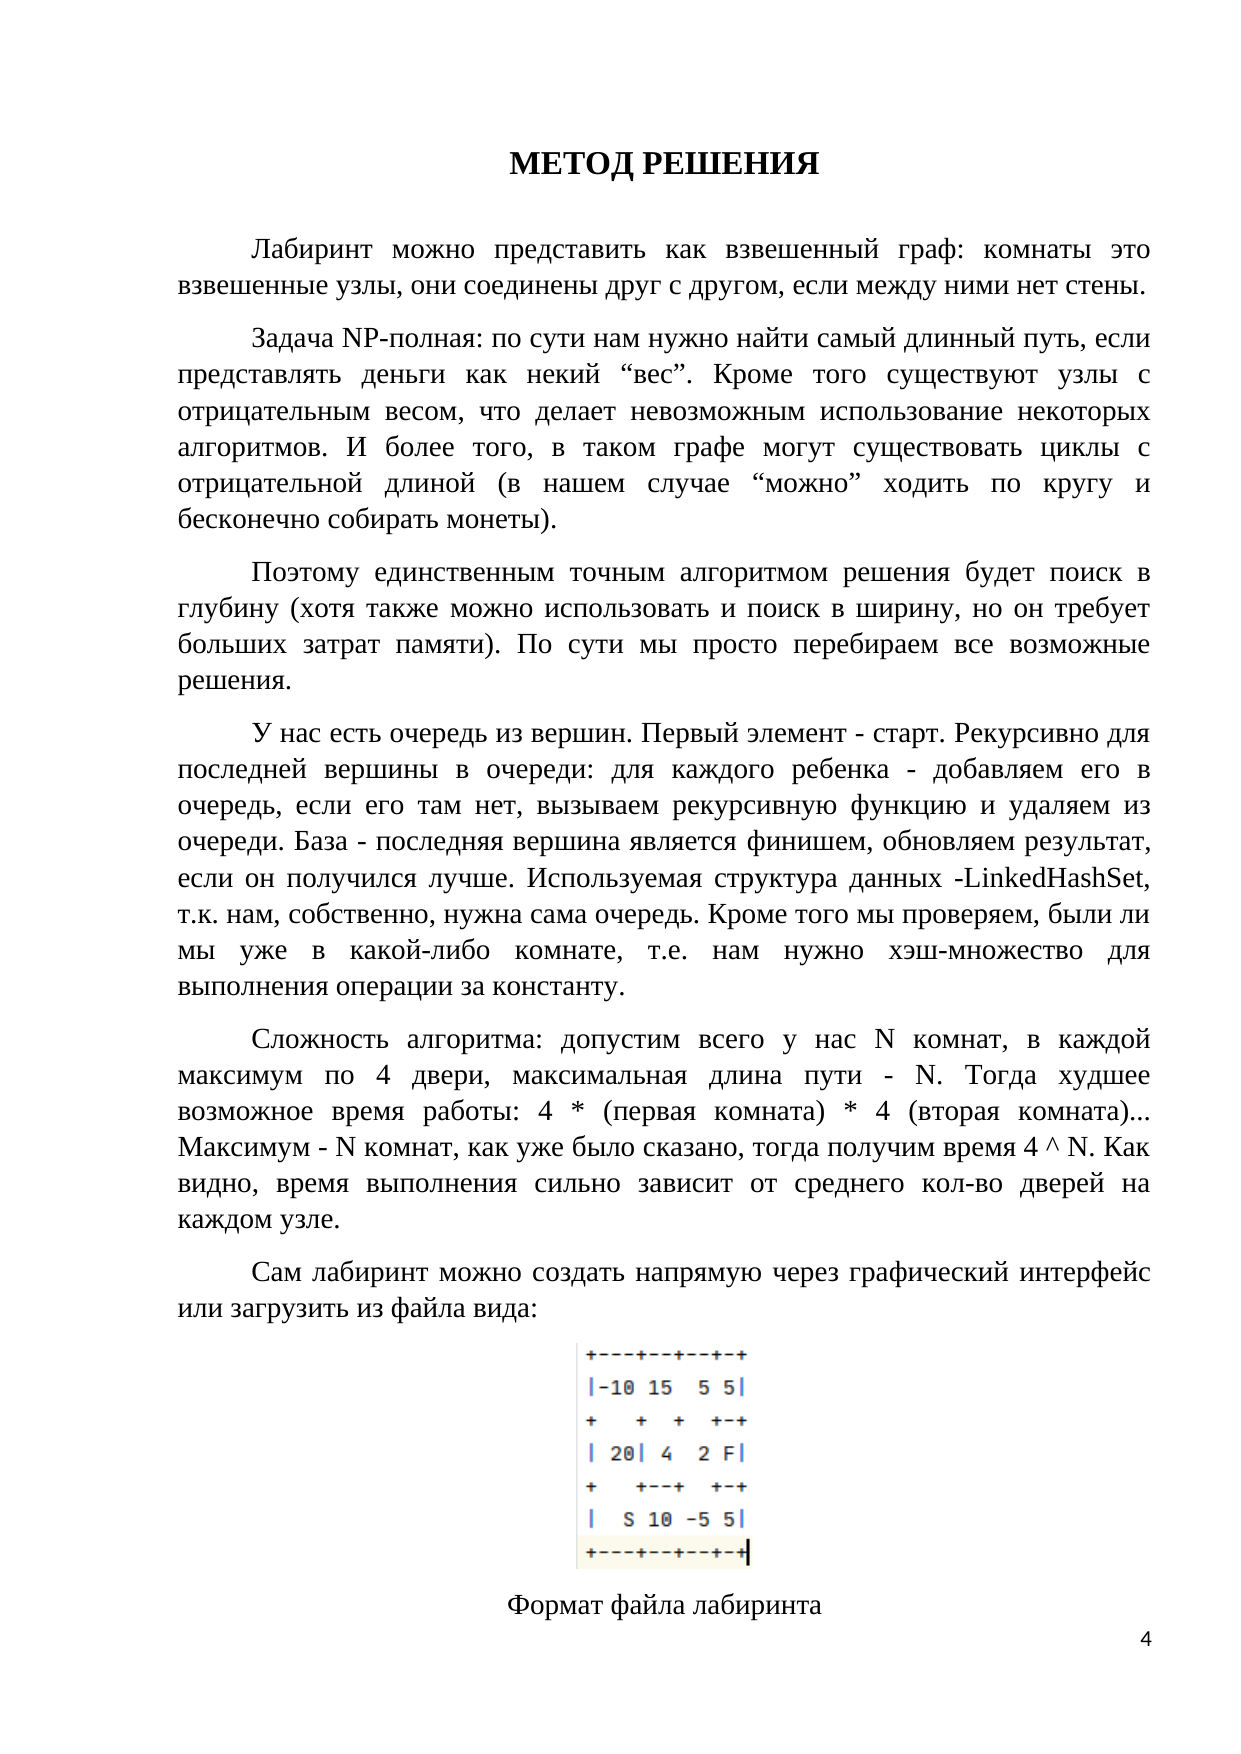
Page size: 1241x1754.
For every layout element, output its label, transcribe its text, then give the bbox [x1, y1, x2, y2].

text Сам лабиринт можно создать напрямую через графический интерфейс или загрузить из файла вида: [177, 1254, 1152, 1324]
text Сложность алгоритма: допустим всего у нас N комнат, в каждой максимум по 4 двери, максимальная длина пути - N. Тогда худшее возможное время работы: 4 * (первая комната) * 4 (вторая комната)... Максимум - N комнат, как уже было сказано, тогда получим время 4 ^ N. Как видно, время выполнения сильно зависит от среднего кол-во дверей на каждом узле. [177, 1021, 1152, 1235]
text Поэтому единственным точным алгоритмом решения будет поиск в глубину (хотя также можно использовать и поиск в ширину, но он требует больших затрат памяти). По сути мы просто перебираем все возможные решения. [177, 554, 1152, 696]
subtitle МЕТОД РЕШЕНИЯ [177, 143, 1152, 181]
text Формат файла лабиринта [177, 1587, 1152, 1621]
text Задача NP-полная: по сути нам нужно найти самый длинный путь, если представлять деньги как некий “вес”. Кроме того существуют узлы с отрицательным весом, что делает невозможным использование некоторых алгоритмов. И более того, в таком графе могут существовать циклы с отрицательной длиной (в нашем случае “можно” ходить по кругу и бесконечно собирать монеты). [177, 320, 1152, 534]
picture [576, 1343, 753, 1569]
text Лабиринт можно представить как взвешенный граф: комнаты это взвешенные узлы, они соединены друг с другом, если между ними нет стены. [177, 231, 1152, 301]
text У нас есть очередь из вершин. Первый элемент - старт. Рекурсивно для последней вершины в очереди: для каждого ребенка - добавляем его в очередь, если его там нет, вызываем рекурсивную функцию и удаляем из очереди. База - последняя вершина является финишем, обновляем результат, если он получился лучше. Используемая структура данных -LinkedHashSet, т.к. нам, собственно, нужна сама очередь. Кроме того мы проверяем, были ли мы уже в какой-либо комнате, т.е. нам нужно хэш-множество для выполнения операции за константу. [177, 715, 1152, 1002]
